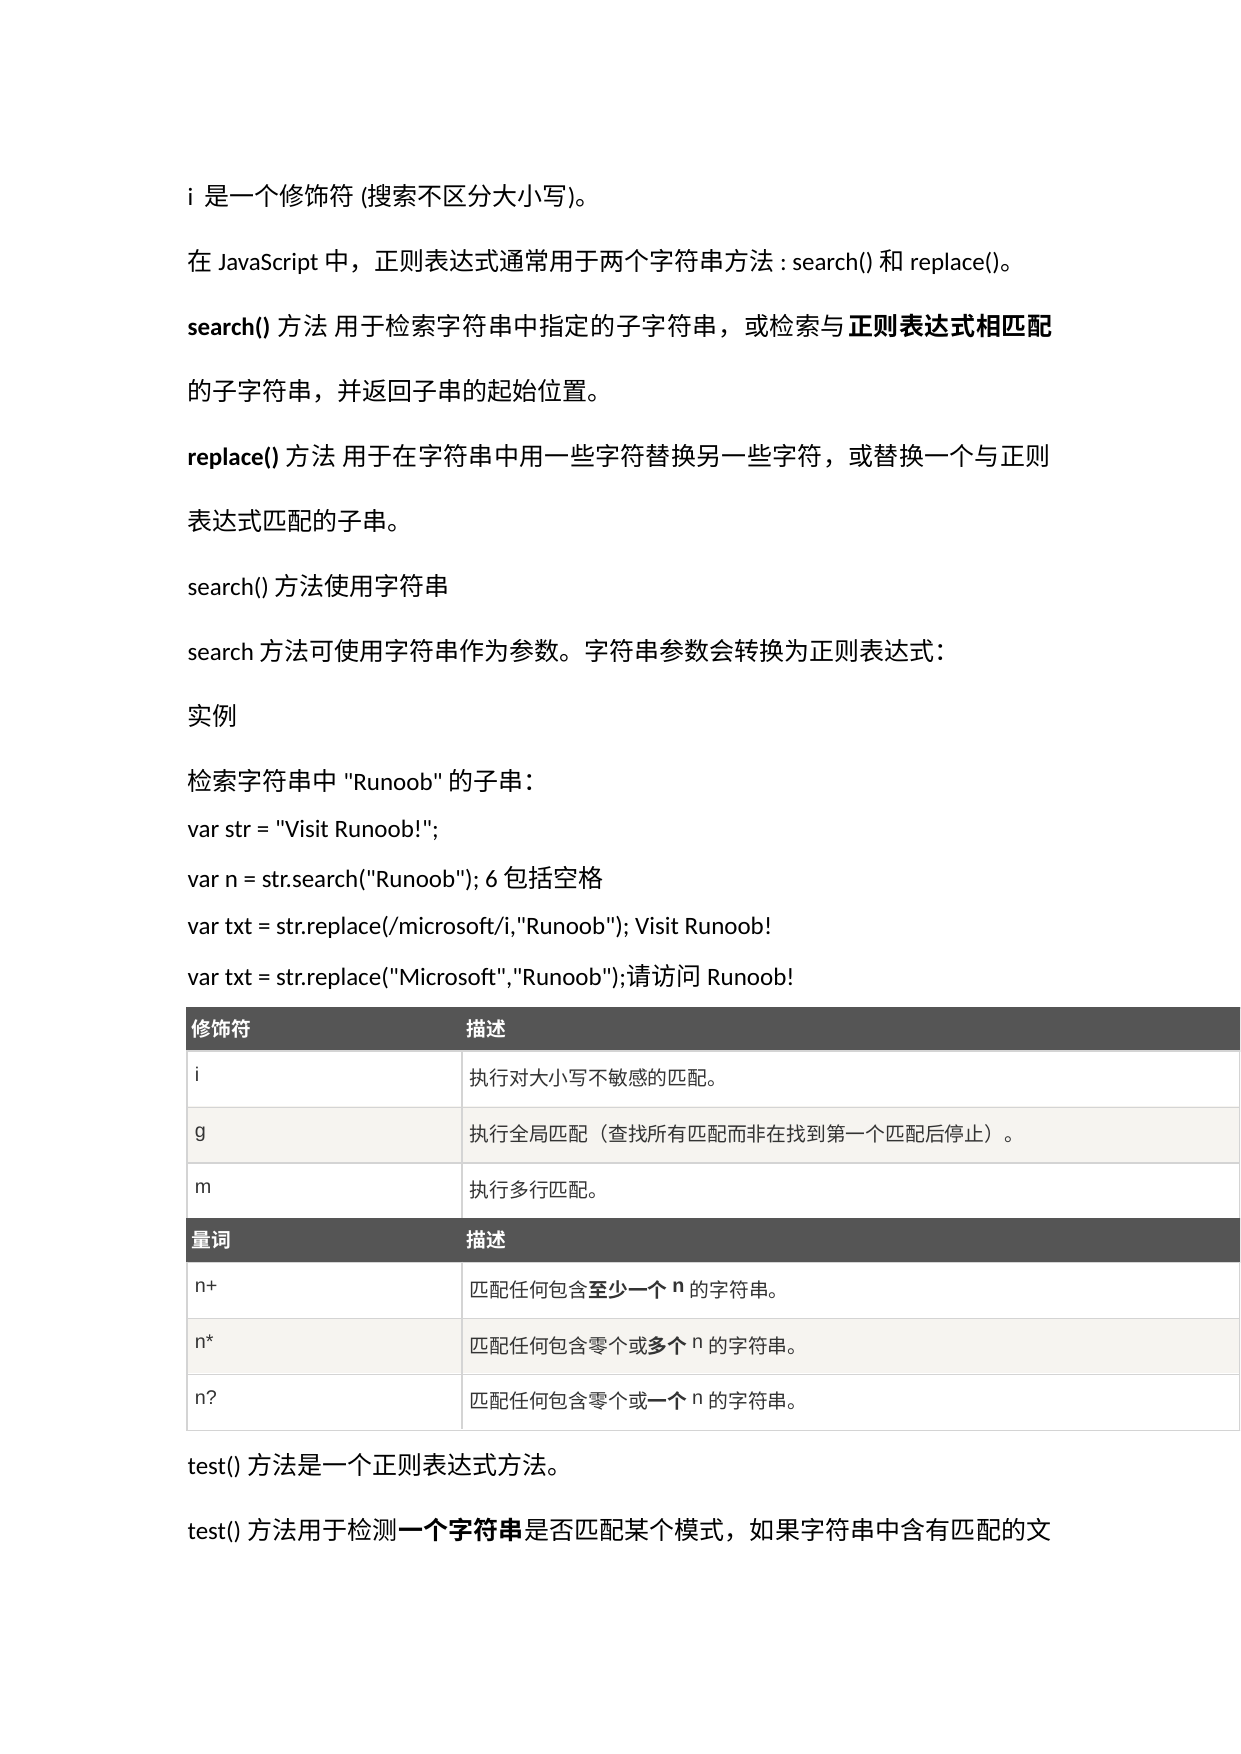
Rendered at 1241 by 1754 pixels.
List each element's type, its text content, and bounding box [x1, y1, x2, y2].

table_cell n* [188, 1319, 461, 1373]
table_cell 描述 [463, 1220, 1239, 1262]
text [187, 1496, 1053, 1561]
table_cell 匹配任何包含零个或多个 n 的字符串。 [463, 1319, 1239, 1373]
text 实例 [187, 682, 1053, 747]
text test() 方法是一个正则表达式方法。 [187, 1431, 1053, 1496]
table_cell g [188, 1108, 461, 1162]
table_cell 匹配任何包含零个或一个 n 的字符串。 [463, 1375, 1239, 1429]
table_cell n+ [188, 1263, 461, 1318]
text var txt = str.replace("Microsoft","Runoob");请访问 Runoob! [187, 942, 1053, 1007]
text search 方法可使用字符串作为参数。字符串参数会转换为正则表达式： [187, 617, 1053, 682]
table_cell 执行多行匹配。 [463, 1164, 1239, 1218]
text search() 方法 用于检索字符串中指定的子字符串，或检索与正则表达式相匹配的子字符串，并返回子串的起始位置。 [187, 292, 1053, 422]
text var str = "Visit Runoob!"; [187, 812, 1053, 844]
table_cell n? [188, 1375, 461, 1429]
table_cell i [188, 1052, 461, 1106]
text var txt = str.replace(/microsoft/i,"Runoob"); Visit Runoob! [187, 909, 1053, 942]
text 检索字符串中 "Runoob" 的子串： [187, 747, 1053, 812]
text search() 方法使用字符串 [187, 552, 1053, 617]
text 在 JavaScript 中，正则表达式通常用于两个字符串方法 : search() 和 replace()。 [187, 227, 1053, 292]
text i 是一个修饰符 (搜索不区分大小写)。 [187, 162, 1053, 227]
text var n = str.search("Runoob"); 6 包括空格 [187, 844, 1053, 909]
table_cell 执行全局匹配（查找所有匹配而非在找到第一个匹配后停止）。 [463, 1108, 1239, 1162]
table_header 修饰符 [188, 1009, 461, 1050]
table_cell 量词 [188, 1220, 461, 1262]
text replace() 方法 用于在字符串中用一些字符替换另一些字符，或替换一个与正则表达式匹配的子串。 [187, 422, 1053, 552]
table_cell m [188, 1164, 461, 1218]
table_cell 匹配任何包含至少一个 n 的字符串。 [463, 1263, 1239, 1318]
table_cell 执行对大小写不敏感的匹配。 [463, 1052, 1239, 1106]
table_header 描述 [463, 1009, 1239, 1050]
